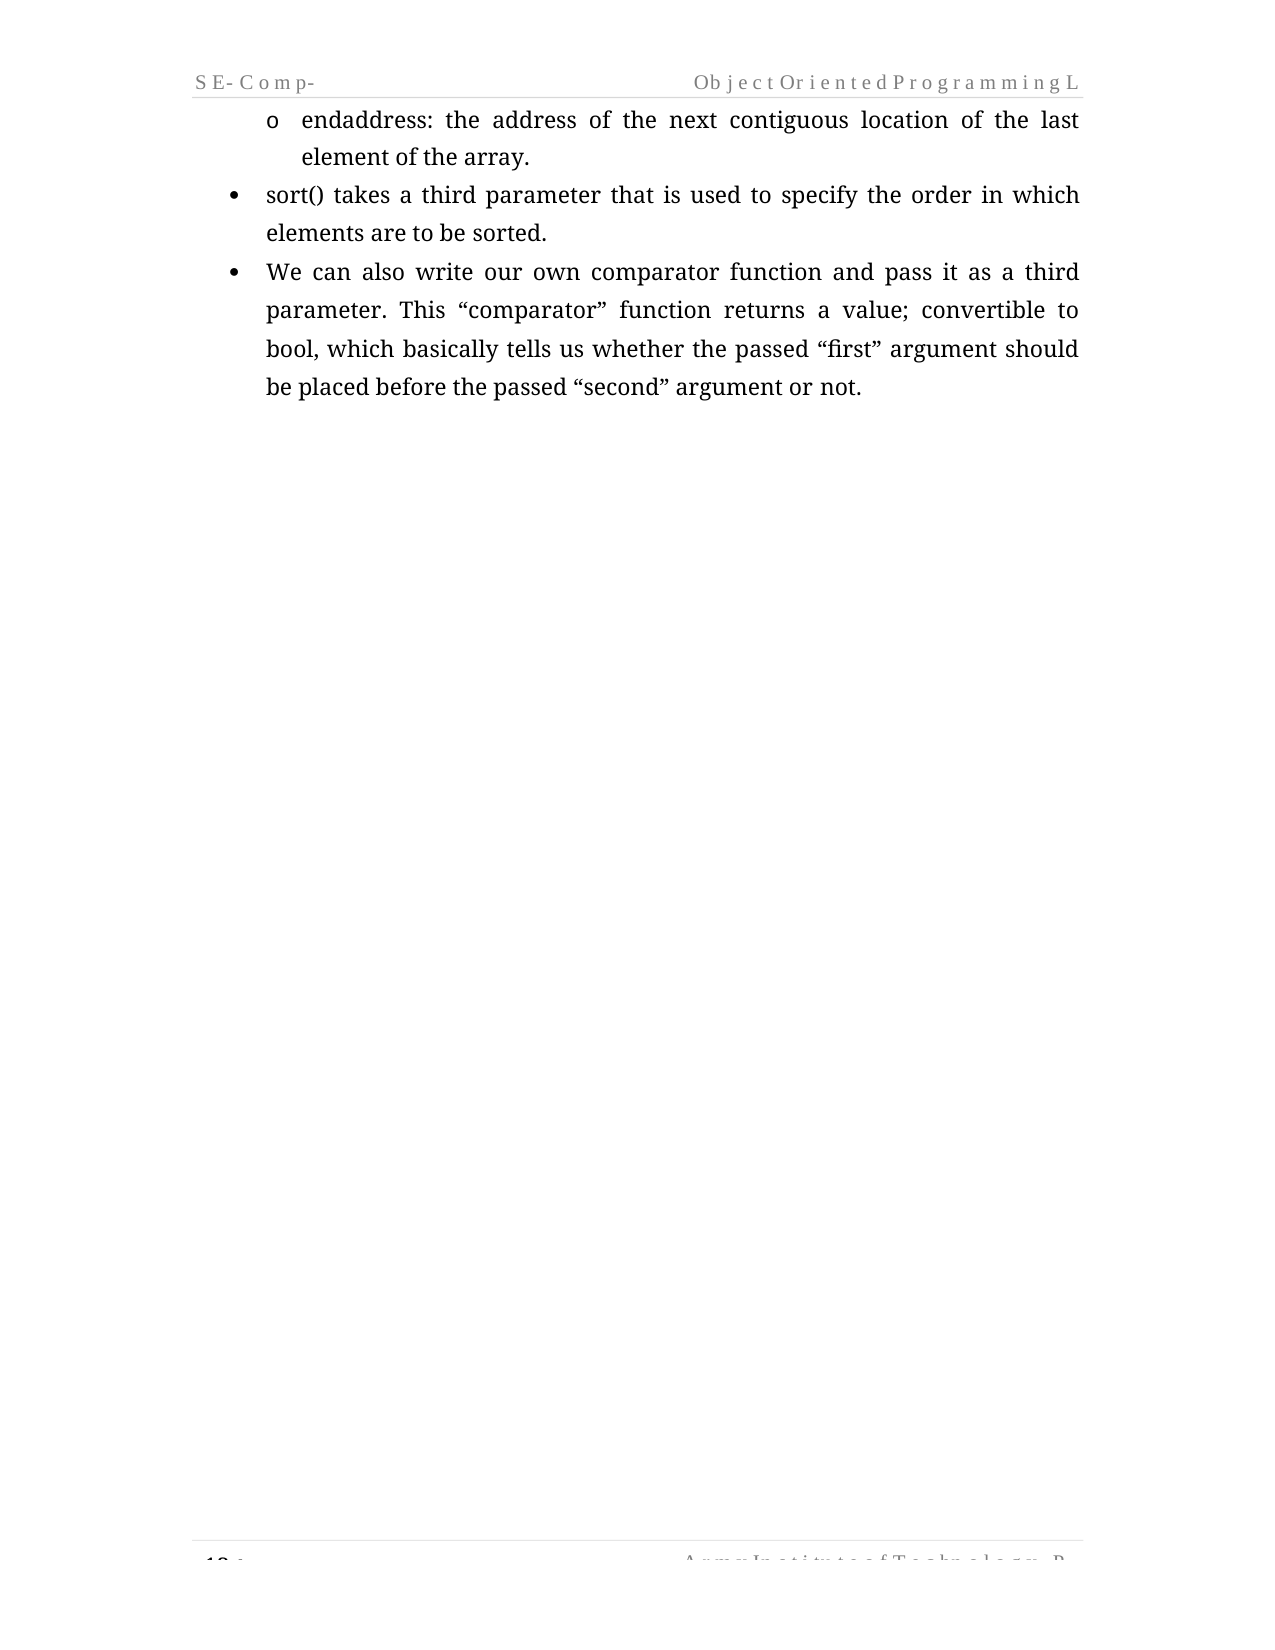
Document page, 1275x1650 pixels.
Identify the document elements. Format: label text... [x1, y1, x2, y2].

list sort() takes a third parameter that is used to specify the order in which elements are to be sorted. [230, 179, 1080, 248]
list endaddress: the address of the next contiguous location of the last element of the array. [266, 104, 1080, 172]
list We can also write our own comparator function and pass it as a third parameter. This “comparator” function returns a value; convertible to bool, which basically tells us whether the passed “first” argument should be placed before the passed “second” argument or not. [230, 256, 1080, 402]
